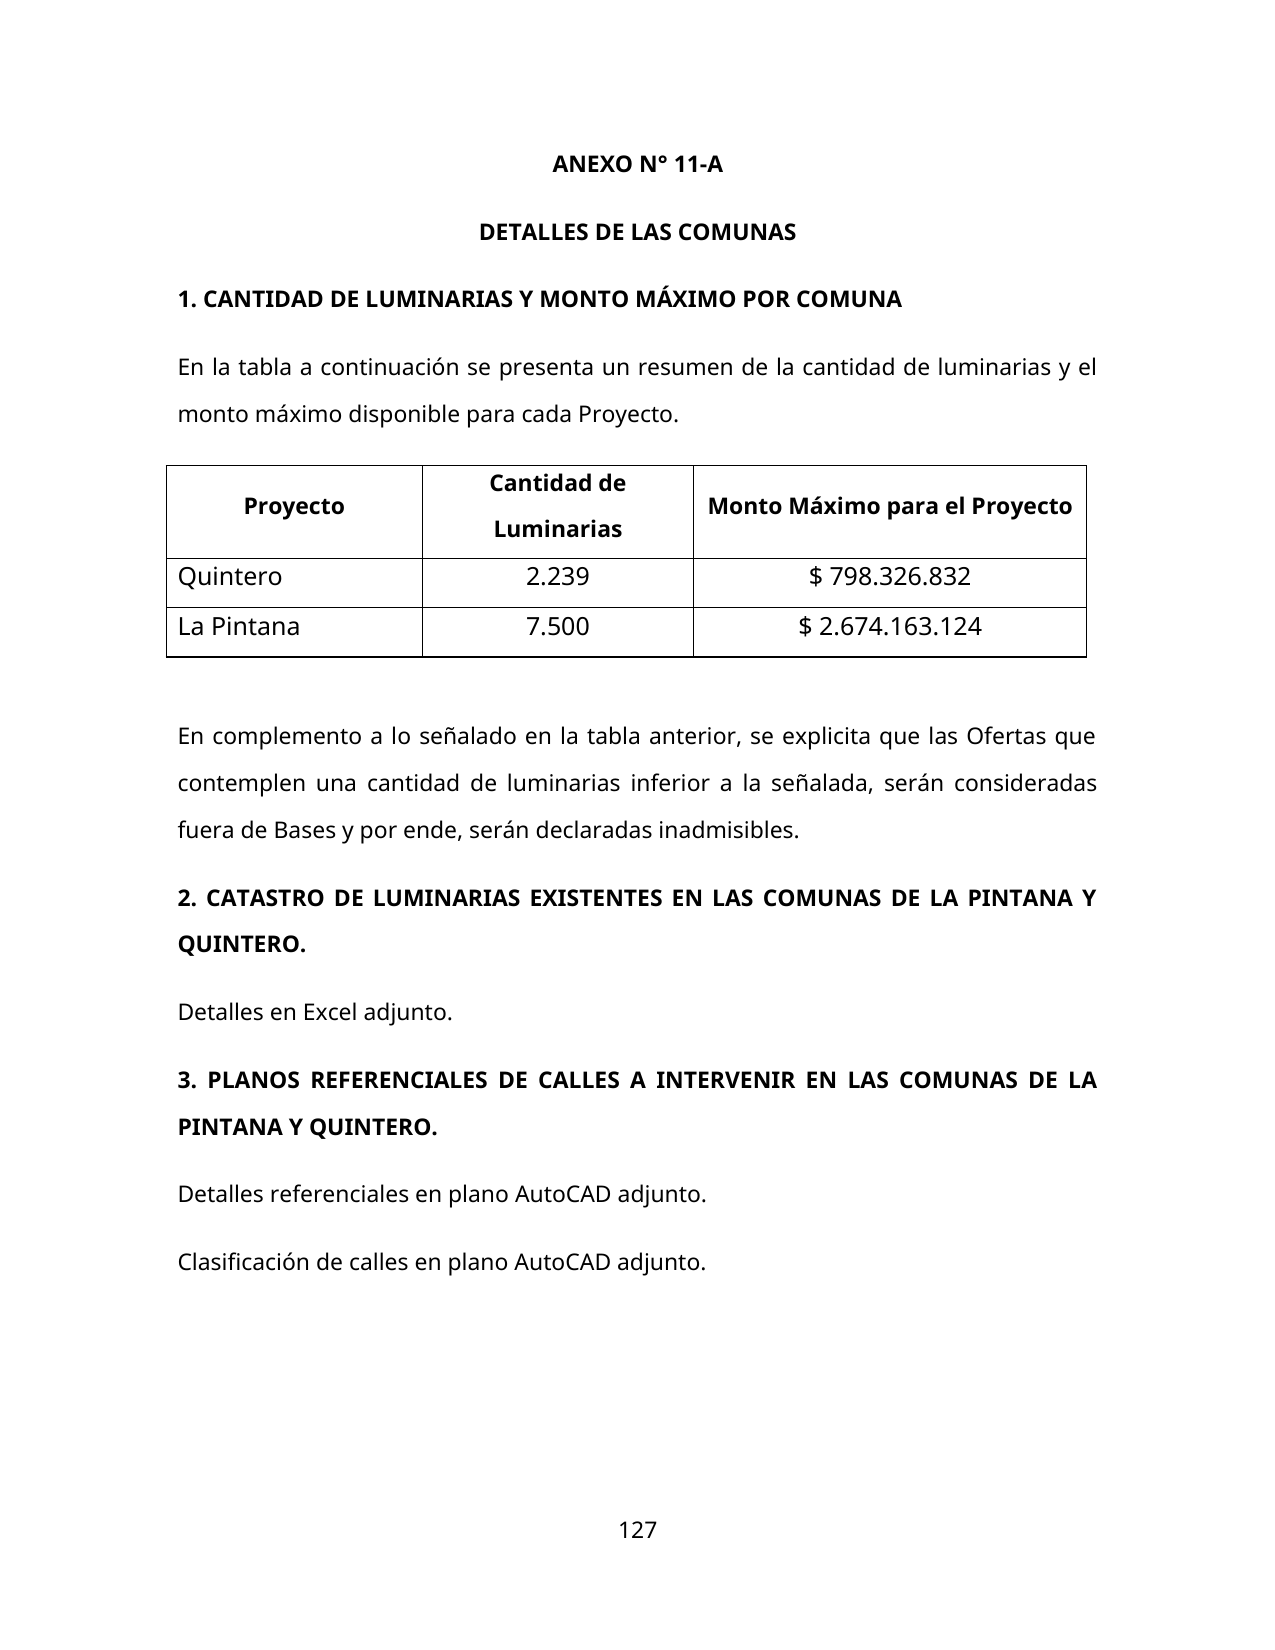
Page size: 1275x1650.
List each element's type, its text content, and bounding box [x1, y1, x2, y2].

subtitle ANEXO N° 11-A [177, 148, 1098, 179]
text En la tabla a continuación se presenta un resumen de la cantidad de luminarias y el monto máximo disponible para cada Proyecto. [177, 351, 1098, 429]
text 3. PLANOS REFERENCIALES DE CALLES A INTERVENIR EN LAS COMUNAS DE LA PINTANA Y QUINTERO. [177, 1064, 1098, 1142]
text En complemento a lo señalado en la tabla anterior, se explicita que las Ofertas que contemplen una cantidad de luminarias inferior a la señalada, serán consideradas fuera de Bases y por ende, serán declaradas inadmisibles. [177, 720, 1098, 845]
table_cell $ 2.674.163.124 [694, 608, 1086, 656]
table_header Monto Máximo para el Proyecto [694, 466, 1086, 558]
table_cell 2.239 [423, 559, 693, 607]
text 1. CANTIDAD DE LUMINARIAS Y MONTO MÁXIMO POR COMUNA [177, 283, 1098, 314]
table_cell Quintero [167, 559, 422, 607]
table_cell 7.500 [423, 608, 693, 656]
text Clasificación de calles en plano AutoCAD adjunto. [177, 1246, 1098, 1277]
text Detalles en Excel adjunto. [177, 996, 1098, 1027]
text DETALLES DE LAS COMUNAS [177, 215, 1098, 247]
table_cell La Pintana [167, 608, 422, 656]
table_header Proyecto [167, 466, 422, 558]
text Detalles referenciales en plano AutoCAD adjunto. [177, 1178, 1098, 1209]
table_cell $ 798.326.832 [694, 559, 1086, 607]
table_header Cantidad de Luminarias [423, 466, 693, 558]
text 2. CATASTRO DE LUMINARIAS EXISTENTES EN LAS COMUNAS DE LA PINTANA Y QUINTERO. [177, 881, 1098, 959]
